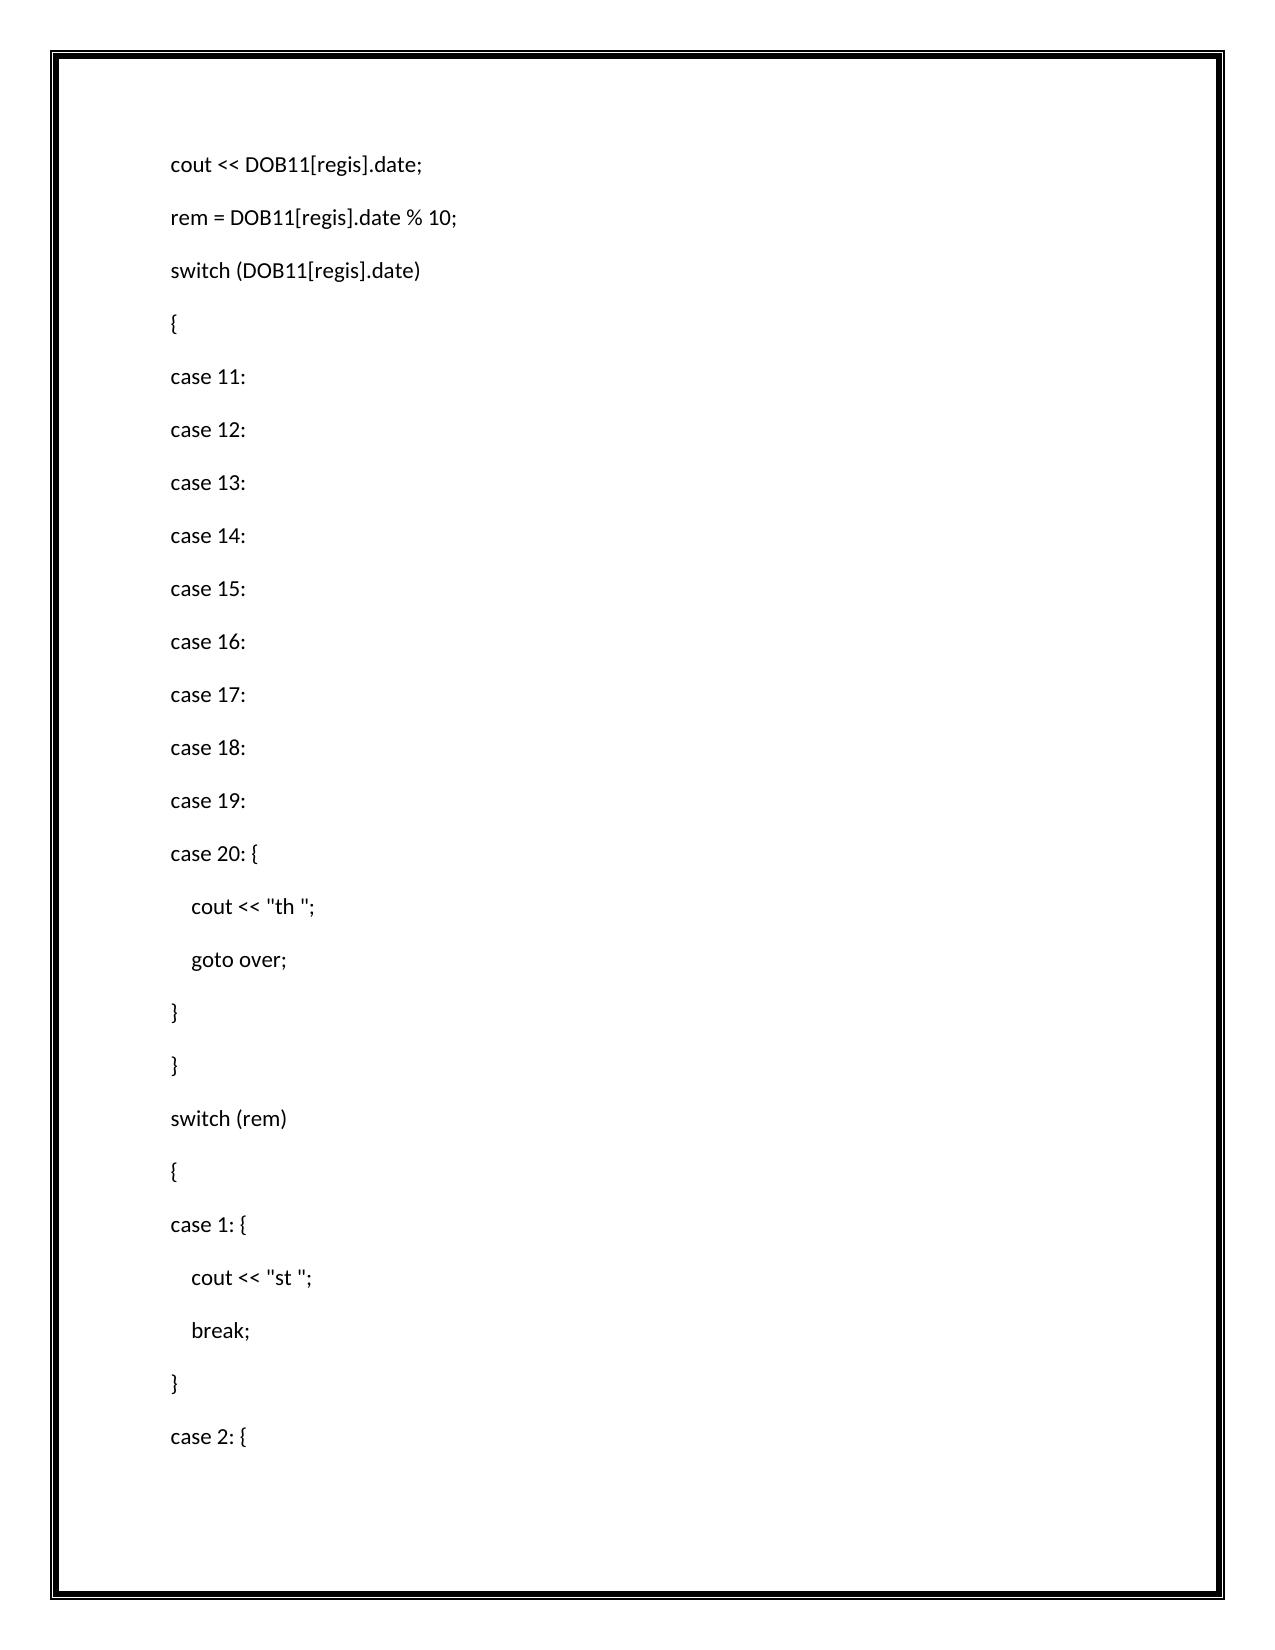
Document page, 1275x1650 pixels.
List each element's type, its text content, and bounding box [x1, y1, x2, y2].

text { [150, 1157, 1125, 1185]
text } [150, 1369, 1125, 1397]
text case 18: [150, 733, 1125, 761]
text case 15: [150, 574, 1125, 602]
text goto over; [150, 945, 1125, 973]
text case 1: { [150, 1210, 1125, 1238]
text case 11: [150, 362, 1125, 390]
text cout << "st "; [150, 1263, 1125, 1291]
text case 17: [150, 680, 1125, 708]
text cout << "th "; [150, 892, 1125, 920]
text { [150, 309, 1125, 337]
text case 2: { [150, 1422, 1125, 1451]
text } [150, 1051, 1125, 1079]
text case 20: { [150, 839, 1125, 867]
text case 12: [150, 415, 1125, 443]
text cout << DOB11[regis].date; [150, 150, 1125, 178]
text switch (DOB11[regis].date) [150, 256, 1125, 284]
text case 19: [150, 786, 1125, 814]
text case 16: [150, 627, 1125, 655]
text case 13: [150, 468, 1125, 496]
text break; [150, 1316, 1125, 1344]
text switch (rem) [150, 1104, 1125, 1132]
text } [150, 998, 1125, 1026]
text case 14: [150, 521, 1125, 549]
text rem = DOB11[regis].date % 10; [150, 203, 1125, 231]
